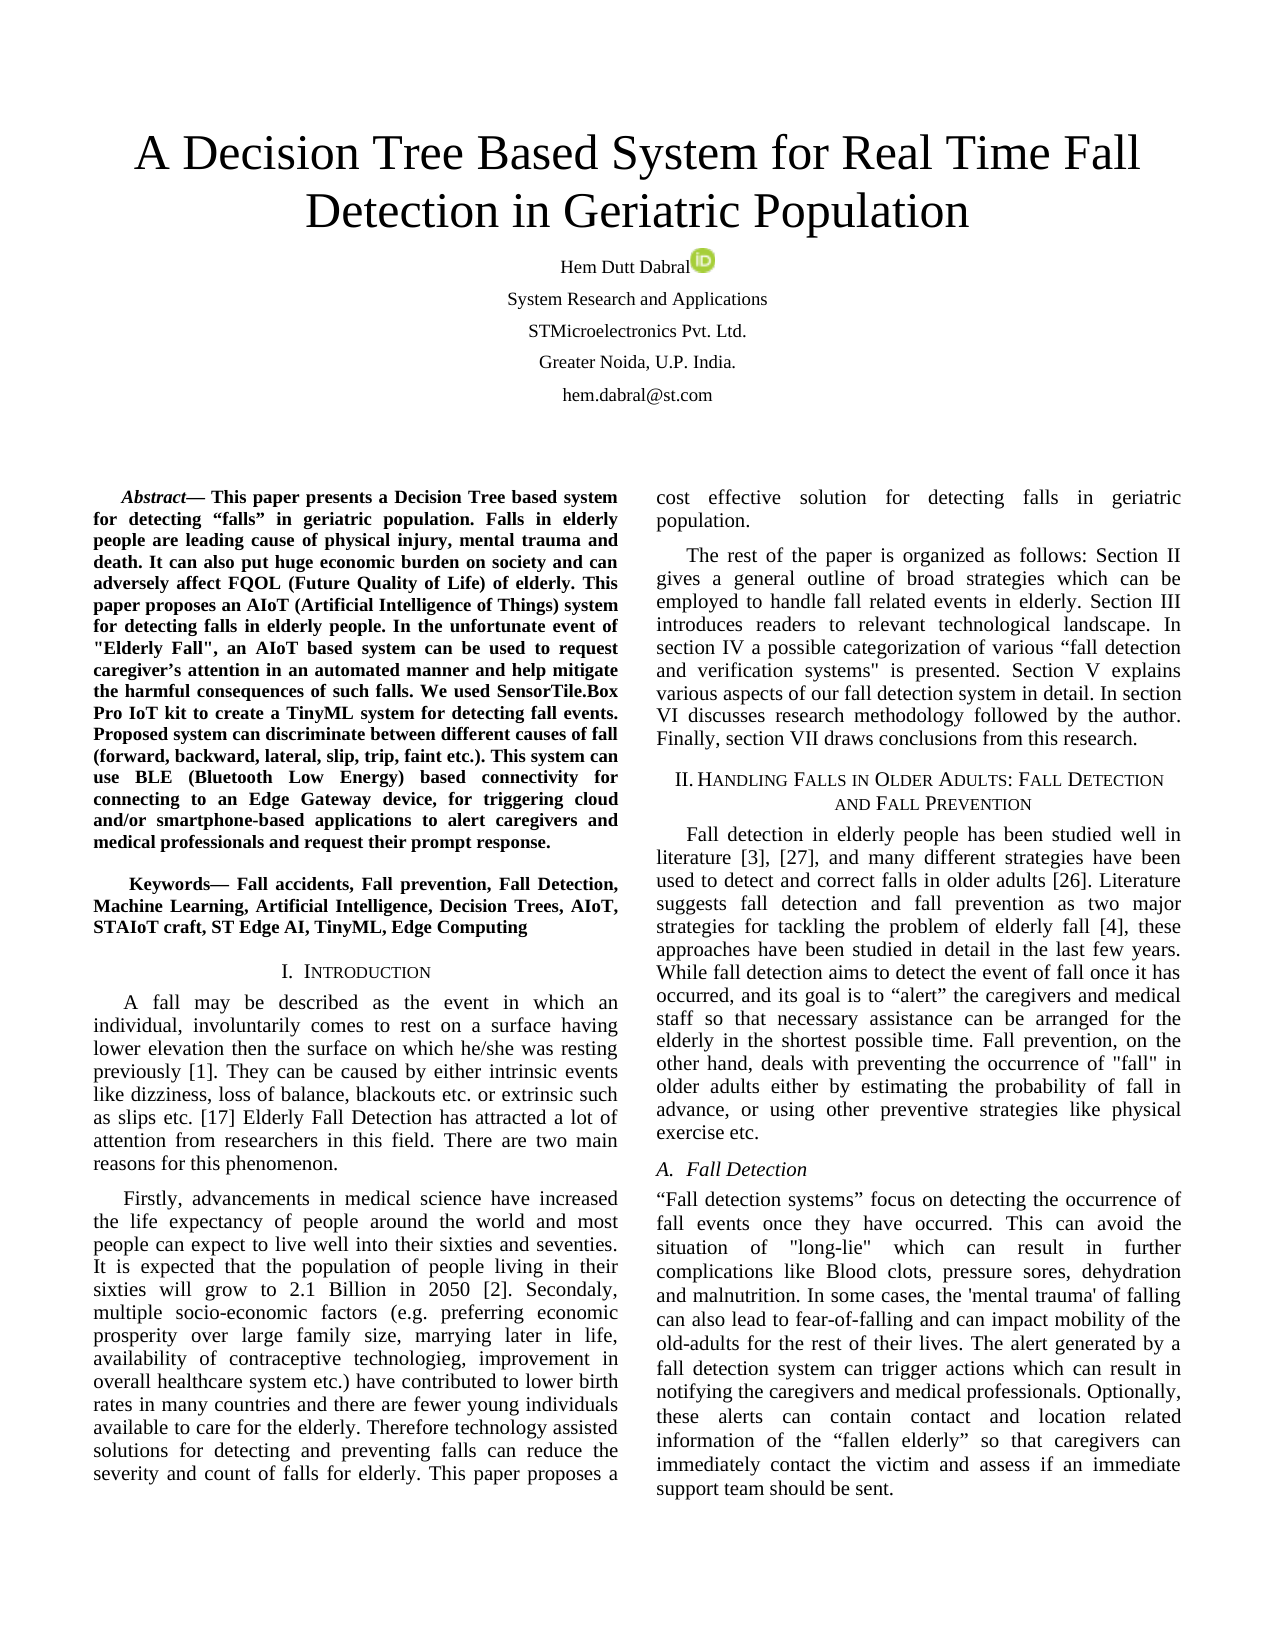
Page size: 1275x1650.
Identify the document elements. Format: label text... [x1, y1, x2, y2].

text Firstly, advancements in medical science have increased the life expectancy of people around the world and most people can expect to live well into their sixties and seventies. It is expected that the population of people living in their sixties will grow to 2.1 Billion in 2050 [2]. Secondaly, multiple socio-economic factors (e.g. preferring economic prosperity over large family size, marrying later in life, availability of contraceptive technologieg, improvement in overall healthcare system etc.) have contributed to lower birth rates in many countries and there are fewer young individuals available to care for the elderly. Therefore technology assisted solutions for detecting and preventing falls can reduce the severity and count of falls for elderly. This paper proposes a cost effective solution for detecting falls in geriatric population. [93, 1187, 619, 1485]
subtitle Introduction [93, 959, 619, 983]
title Greater Noida, U.P. India. [93, 351, 1182, 373]
text Fall detection in elderly people has been studied well in literature [3], [27], and many different strategies have been used to detect and correct falls in older adults [26]. Literature suggests fall detection and fall prevention as two major strategies for tackling the problem of elderly fall [4], these approaches have been studied in detail in the last few years. While fall detection aims to detect the event of fall once it has occurred, and its goal is to “alert” the caregivers and medical staff so that necessary assistance can be arranged for the elderly in the shortest possible time. Fall prevention, on the other hand, deals with preventing the occurrence of "fall" in older adults either by estimating the probability of fall in advance, or using other preventive strategies like physical exercise etc. [656, 823, 1182, 1144]
title System Research and Applications [93, 287, 1182, 309]
text “Fall detection systems” focus on detecting the occurrence of fall events once they have occurred. This can avoid the situation of "long-lie" which can result in further complications like Blood clots, pressure sores, dehydration and malnutrition. In some cases, the 'mental trauma' of falling can also lead to fear-of-falling and can impact mobility of the old-adults for the rest of their lives. The alert generated by a fall detection system can trigger actions which can result in notifying the caregivers and medical professionals. Optionally, these alerts can contain contact and location related information of the “fallen elderly” so that caregivers can immediately contact the victim and assess if an immediate support team should be sent. [656, 1187, 1182, 1500]
title A Decision Tree Based System for Real Time Fall Detection in Geriatric Population [93, 123, 1182, 238]
title STMicroelectronics Pvt. Ltd. [93, 319, 1182, 341]
title Hem Dutt Dabral [93, 248, 1182, 277]
subtitle Fall Detection [656, 1157, 1182, 1181]
text Abstract— This paper presents a Decision Tree based system for detecting “falls” in geriatric population. Falls in elderly people are leading cause of physical injury, mental trauma and death. It can also put huge economic burden on society and can adversely affect FQOL (Future Quality of Life) of elderly. This paper proposes an AIoT (Artificial Intelligence of Things) system for detecting falls in elderly people. In the unfortunate event of "Elderly Fall", an AIoT based system can be used to request caregiver’s attention in an automated manner and help mitigate the harmful consequences of such falls. We used SensorTile.Box Pro IoT kit to create a TinyML system for detecting fall events. Proposed system can discriminate between different causes of fall (forward, backward, lateral, slip, trip, faint etc.). This system can use BLE (Bluetooth Low Energy) based connectivity for connecting to an Edge Gateway device, for triggering cloud and/or smartphone-based applications to alert caregivers and medical professionals and request their prompt response. [93, 486, 619, 852]
text The rest of the paper is organized as follows: Section II gives a general outline of broad strategies which can be employed to handle fall related events in elderly. Section III introduces readers to relevant technological landscape. In section IV a possible categorization of various “fall detection and verification systems" is presented. Section V explains various aspects of our fall detection system in detail. In section VI discusses research methodology followed by the author. Finally, section VII draws conclusions from this research. [656, 544, 1182, 750]
text Keywords— Fall accidents, Fall prevention, Fall Detection, Machine Learning, Artificial Intelligence, Decision Trees, AIoT, STAIoT craft, ST Edge AI, TinyML, Edge Computing [93, 873, 619, 938]
text A fall may be described as the event in which an individual, involuntarily comes to rest on a surface having lower elevation then the surface on which he/she was resting previously [1]. They can be caused by either intrinsic events like dizziness, loss of balance, blackouts etc. or extrinsic such as slips etc. [17] Elderly Fall Detection has attracted a lot of attention from researchers in this field. There are two main reasons for this phenomenon. [93, 991, 619, 1174]
picture [690, 248, 715, 273]
subtitle Handling Falls in Older Adults: Fall Detection and Fall Prevention [656, 767, 1182, 815]
title hem.dabral@st.com [93, 383, 1182, 405]
